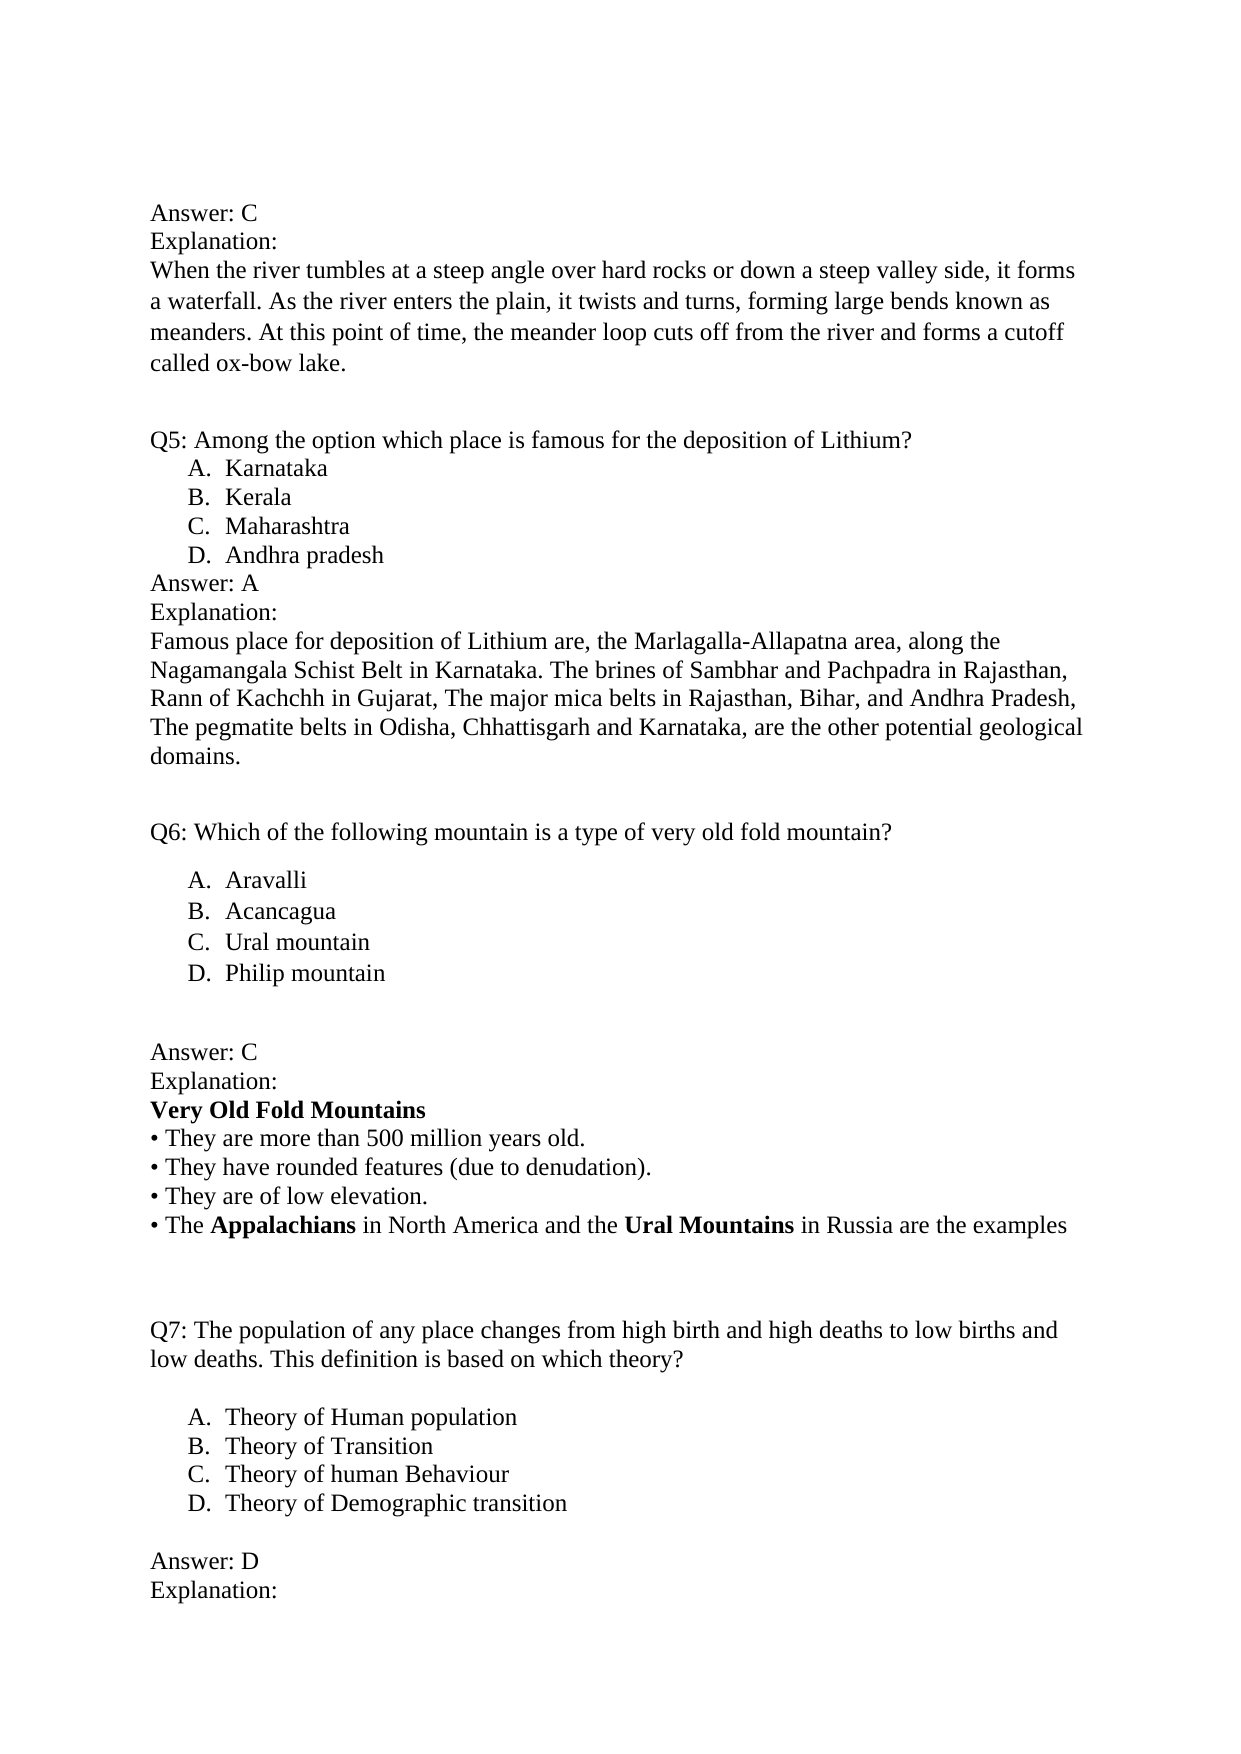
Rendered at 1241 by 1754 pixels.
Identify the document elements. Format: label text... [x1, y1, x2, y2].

text • They are of low elevation. [150, 1181, 1090, 1210]
text Explanation: [150, 597, 1090, 626]
text Q7: The population of any place changes from high birth and high deaths to low births and low deaths. This definition is based on which theory? [150, 1315, 1090, 1373]
text Very Old Fold Mountains [150, 1095, 1090, 1123]
list Theory of Transition [187, 1431, 1090, 1459]
text Q6: Which of the following mountain is a type of very old fold mountain? [150, 817, 1090, 846]
text • They are more than 500 million years old. [150, 1123, 1090, 1152]
list Maharashtra [187, 511, 1090, 540]
list Kerala [187, 482, 1090, 511]
text Explanation: [150, 1066, 1090, 1095]
list Karnataka [187, 453, 1090, 482]
text • The Appalachians in North America and the Ural Mountains in Russia are the examples [150, 1210, 1090, 1238]
list Acancagua [187, 896, 1090, 925]
text Q5: Among the option which place is famous for the deposition of Lithium? [150, 425, 1090, 453]
list Aravalli [187, 865, 1090, 894]
list Theory of human Behaviour [187, 1459, 1090, 1488]
list Andhra pradesh [187, 540, 1090, 568]
text Explanation: [150, 1575, 1090, 1604]
text Answer: D [150, 1546, 1090, 1575]
text • They have rounded features (due to denudation). [150, 1152, 1090, 1181]
text When the river tumbles at a steep angle over hard rocks or down a steep valley side, it forms a waterfall. As the river enters the plain, it twists and turns, forming large bends known as meanders. At this point of time, the meander loop cuts off from the river and forms a cutoff called ox-bow lake. [150, 255, 1090, 377]
text Famous place for deposition of Lithium are, the Marlagalla-Allapatna area, along the Nagamangala Schist Belt in Karnataka. The brines of Sambhar and Pachpadra in Rajasthan, Rann of Kachchh in Gujarat, The major mica belts in Rajasthan, Bihar, and Andhra Pradesh, The pegmatite belts in Odisha, Chhattisgarh and Karnataka, are the other potential geological domains. [150, 626, 1090, 770]
list Theory of Demographic transition [187, 1488, 1090, 1517]
text Answer: A [150, 568, 1090, 597]
list Ural mountain [187, 927, 1090, 956]
text Answer: C [150, 198, 1090, 226]
text Explanation: [150, 226, 1090, 255]
list Theory of Human population [187, 1402, 1090, 1431]
text Answer: C [150, 1037, 1090, 1066]
list Philip mountain [187, 958, 1090, 987]
